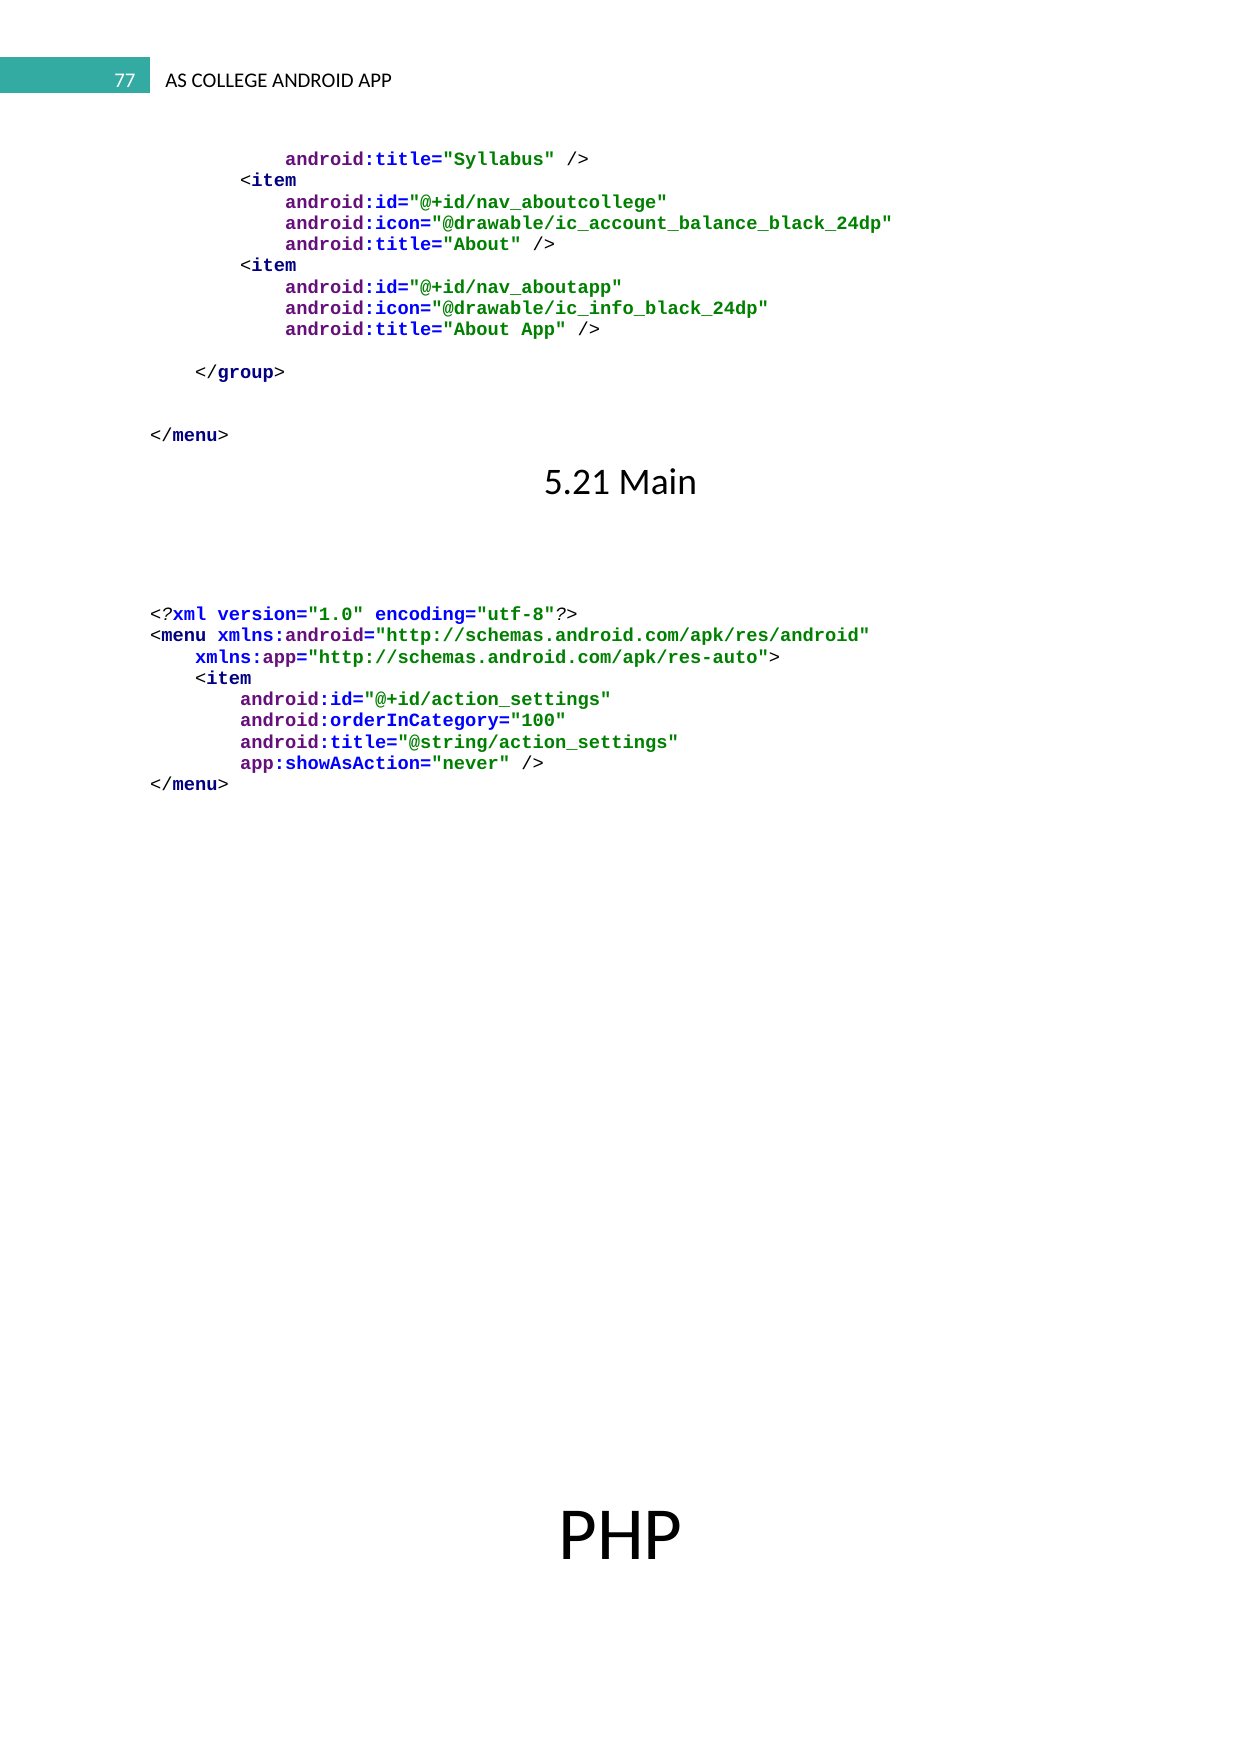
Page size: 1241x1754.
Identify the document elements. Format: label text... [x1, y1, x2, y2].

text PHP [150, 1487, 1090, 1578]
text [150, 150, 1090, 447]
text <?xml version="1.0" encoding="utf-8"?> <menu xmlns:android="http://schemas.android.com/apk/res/android" xmlns:app="http://schemas.android.com/apk/res-auto"> <item android:id="@+id/action_settings" android:orderInCategory="100" android:title="@string/action_settings" app:showAsAction="never" /> </menu> [150, 605, 1090, 796]
text 5.21 Main [150, 458, 1090, 504]
